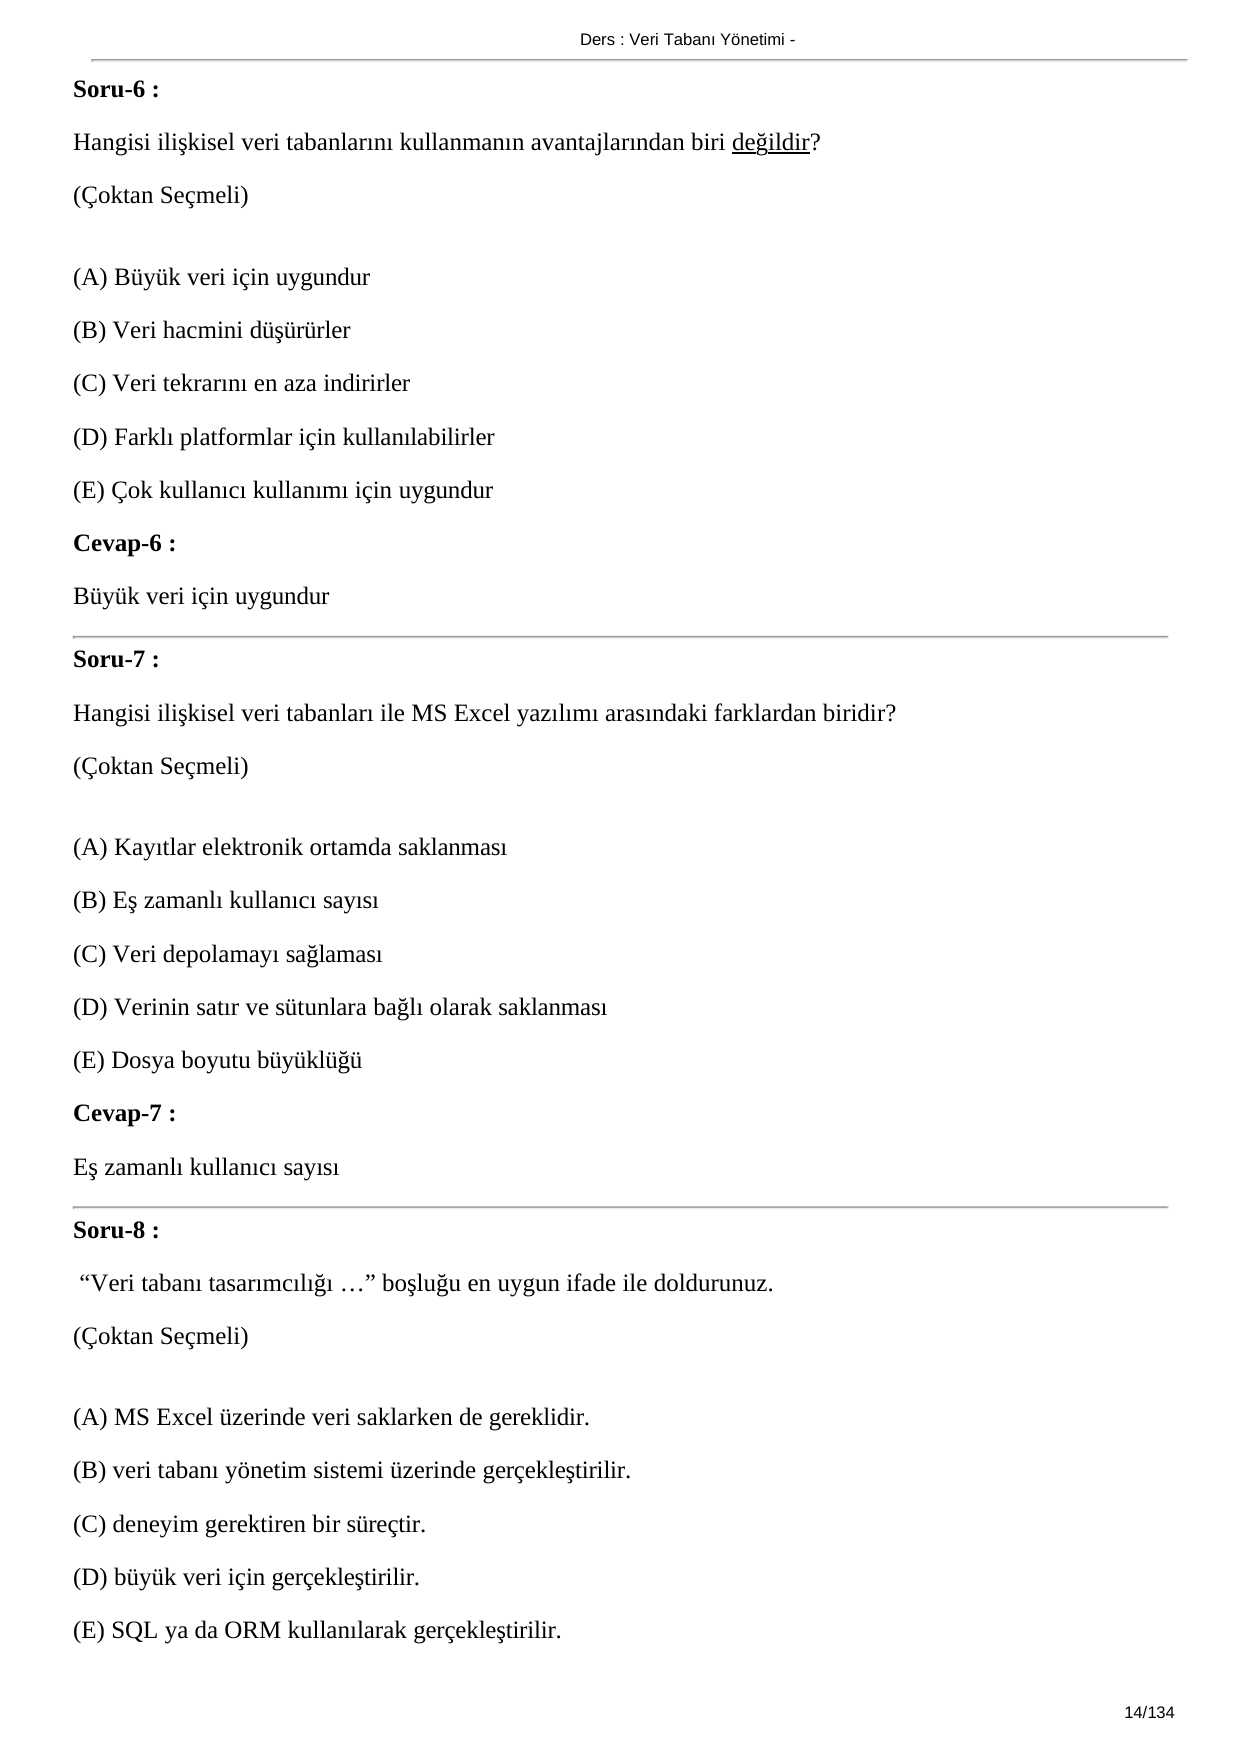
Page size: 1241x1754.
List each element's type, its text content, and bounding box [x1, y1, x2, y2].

list Dosya boyutu büyüklüğü [73, 1045, 1182, 1074]
list Farklı platformlar için kullanılabilirler [73, 422, 1182, 450]
list Kayıtlar elektronik ortamda saklanması [73, 832, 1182, 861]
subtitle Cevap-7 : [73, 1098, 1182, 1127]
subtitle Soru-8 : [73, 1215, 1182, 1243]
text Büyük veri için uygundur [73, 581, 1182, 610]
text Hangisi ilişkisel veri tabanlarını kullanmanın avantajlarından biri değildir? (Çoktan Seçmeli) [73, 127, 893, 209]
text “Veri tabanı tasarımcılığı …” boşluğu en uygun ifade ile doldurunuz. (Çoktan Seçmeli) [73, 1268, 820, 1350]
list veri tabanı yönetim sistemi üzerinde gerçekleştirilir. [73, 1456, 1182, 1484]
text Eş zamanlı kullanıcı sayısı [73, 1152, 1182, 1180]
list SQL ya da ORM kullanılarak gerçekleştirilir. [73, 1615, 1182, 1644]
subtitle Soru-7 : [73, 644, 1182, 673]
list Veri hacmini düşürürler [73, 315, 1182, 344]
list Veri depolamayı sağlaması [73, 939, 1182, 967]
list Veri tekrarını en aza indirirler [73, 368, 1182, 397]
list Çok kullanıcı kullanımı için uygundur [73, 475, 1182, 503]
list deneyim gerektiren bir süreçtir. [73, 1509, 1182, 1538]
list Büyük veri için uygundur [73, 262, 1182, 291]
list büyük veri için gerçekleştirilir. [73, 1562, 1182, 1591]
list Eş zamanlı kullanıcı sayısı [73, 885, 1182, 914]
text Hangisi ilişkisel veri tabanları ile MS Excel yazılımı arasındaki farklardan biridir? (Çoktan Seçmeli) [73, 698, 941, 779]
list Verinin satır ve sütunlara bağlı olarak saklanması [73, 992, 1182, 1021]
subtitle Cevap-6 : [73, 528, 1182, 557]
subtitle Soru-6 : [73, 74, 1182, 103]
list MS Excel üzerinde veri saklarken de gereklidir. [73, 1402, 1182, 1431]
